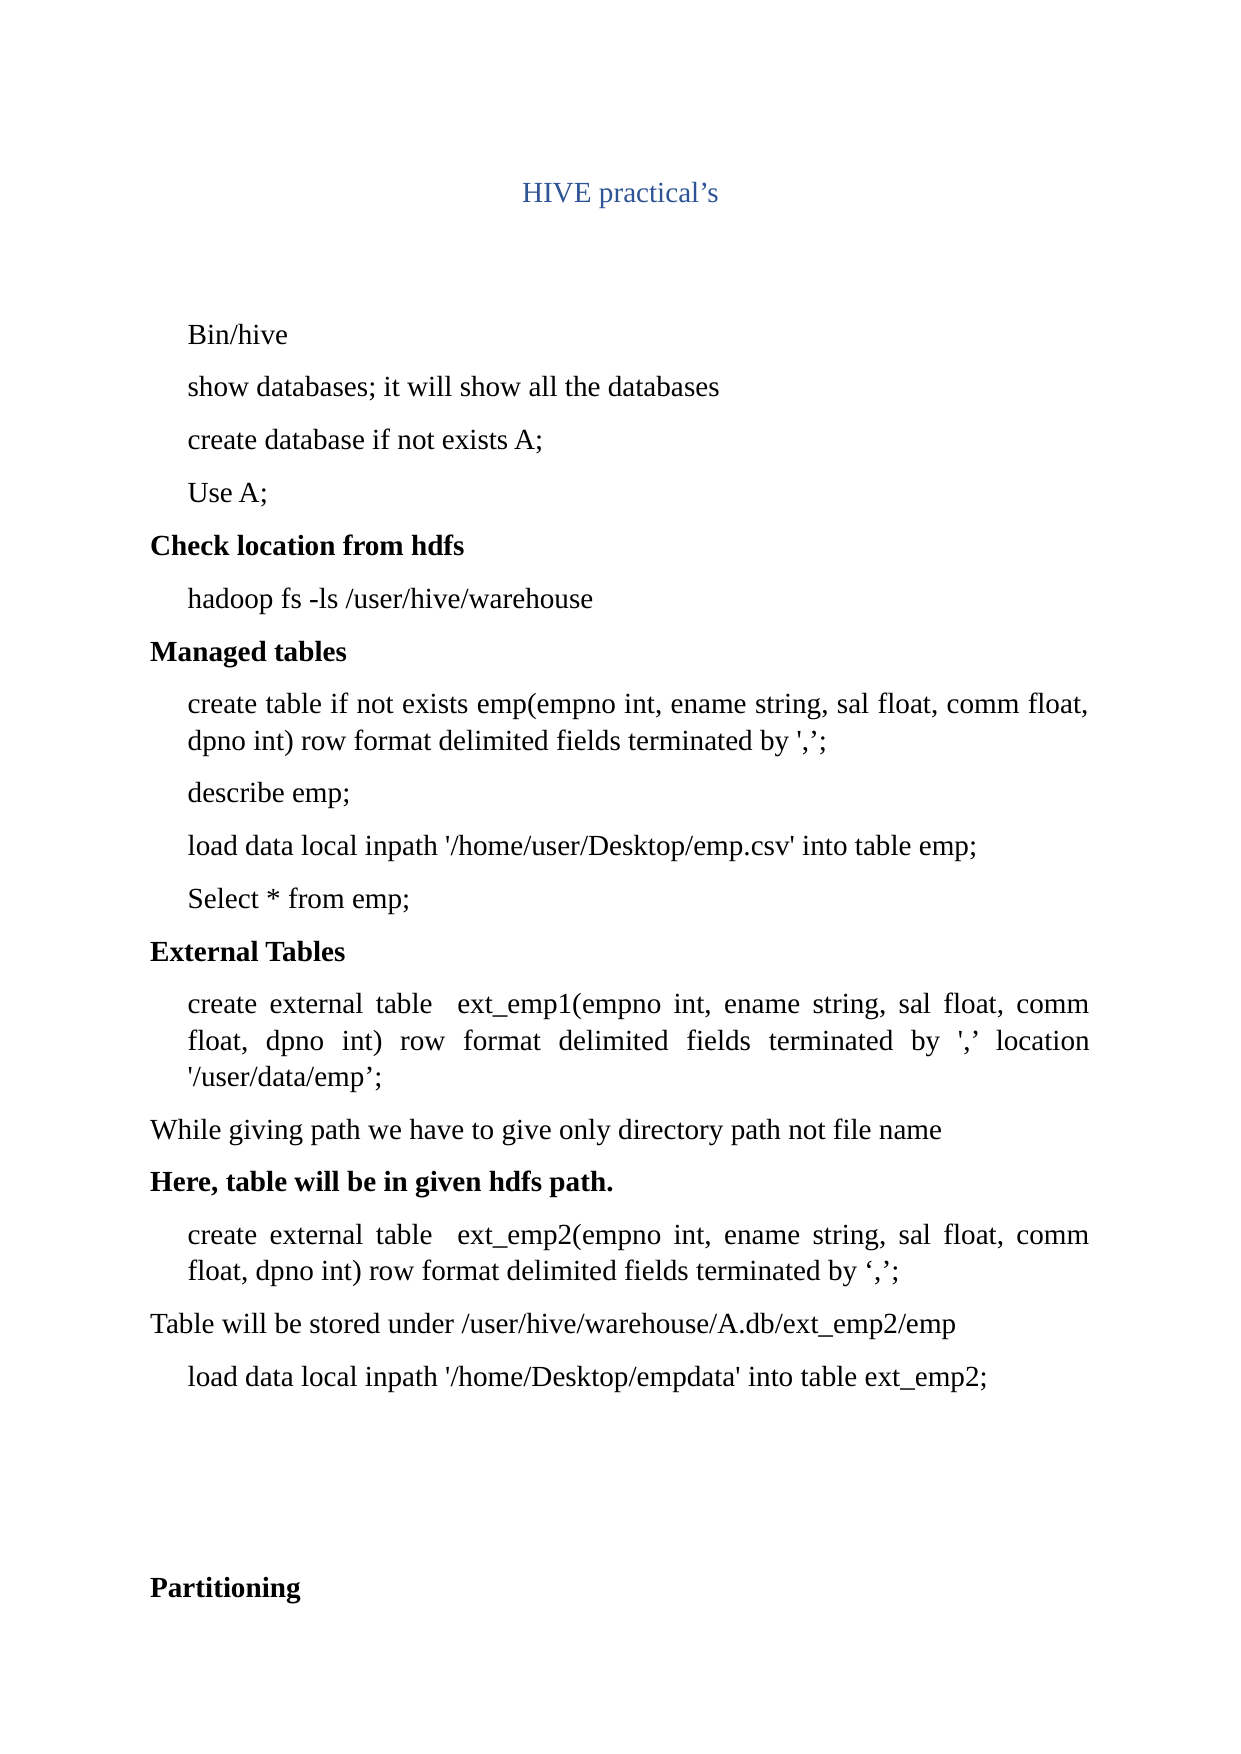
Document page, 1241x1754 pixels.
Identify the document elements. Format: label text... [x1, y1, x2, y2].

text hadoop fs -ls /user/hive/warehouse [187, 581, 1090, 614]
text Bin/hive [187, 317, 1090, 350]
text Check location from hdfs [150, 528, 1090, 562]
text show databases; it will show all the databases [187, 369, 1090, 403]
text Managed tables [150, 634, 1090, 667]
text Select * from emp; [187, 881, 1090, 914]
text Partitioning [150, 1570, 1090, 1604]
text create external table ext_emp2(empno int, ename string, sal float, comm float, dpno int) row format delimited fields terminated by ‘,’; [187, 1217, 1090, 1287]
text load data local inpath '/home/user/Desktop/emp.csv' into table emp; [187, 828, 1090, 862]
text load data local inpath '/home/Desktop/empdata' into table ext_emp2; [187, 1359, 1090, 1393]
text External Tables [150, 934, 1090, 967]
text create table if not exists emp(empno int, ename string, sal float, comm float, dpno int) row format delimited fields terminated by ',’; [187, 686, 1090, 756]
text describe emp; [187, 775, 1090, 809]
subtitle HIVE practical’s [150, 175, 1090, 208]
text Here, table will be in given hdfs path. [150, 1164, 1090, 1198]
text While giving path we have to give only directory path not file name [150, 1112, 1090, 1145]
text Table will be stored under /user/hive/warehouse/A.db/ext_emp2/emp [150, 1306, 1090, 1340]
text Use A; [187, 475, 1090, 509]
text create database if not exists A; [187, 422, 1090, 456]
text create external table ext_emp1(empno int, ename string, sal float, comm float, dpno int) row format delimited fields terminated by ',’ location '/user/data/emp’; [187, 987, 1090, 1092]
